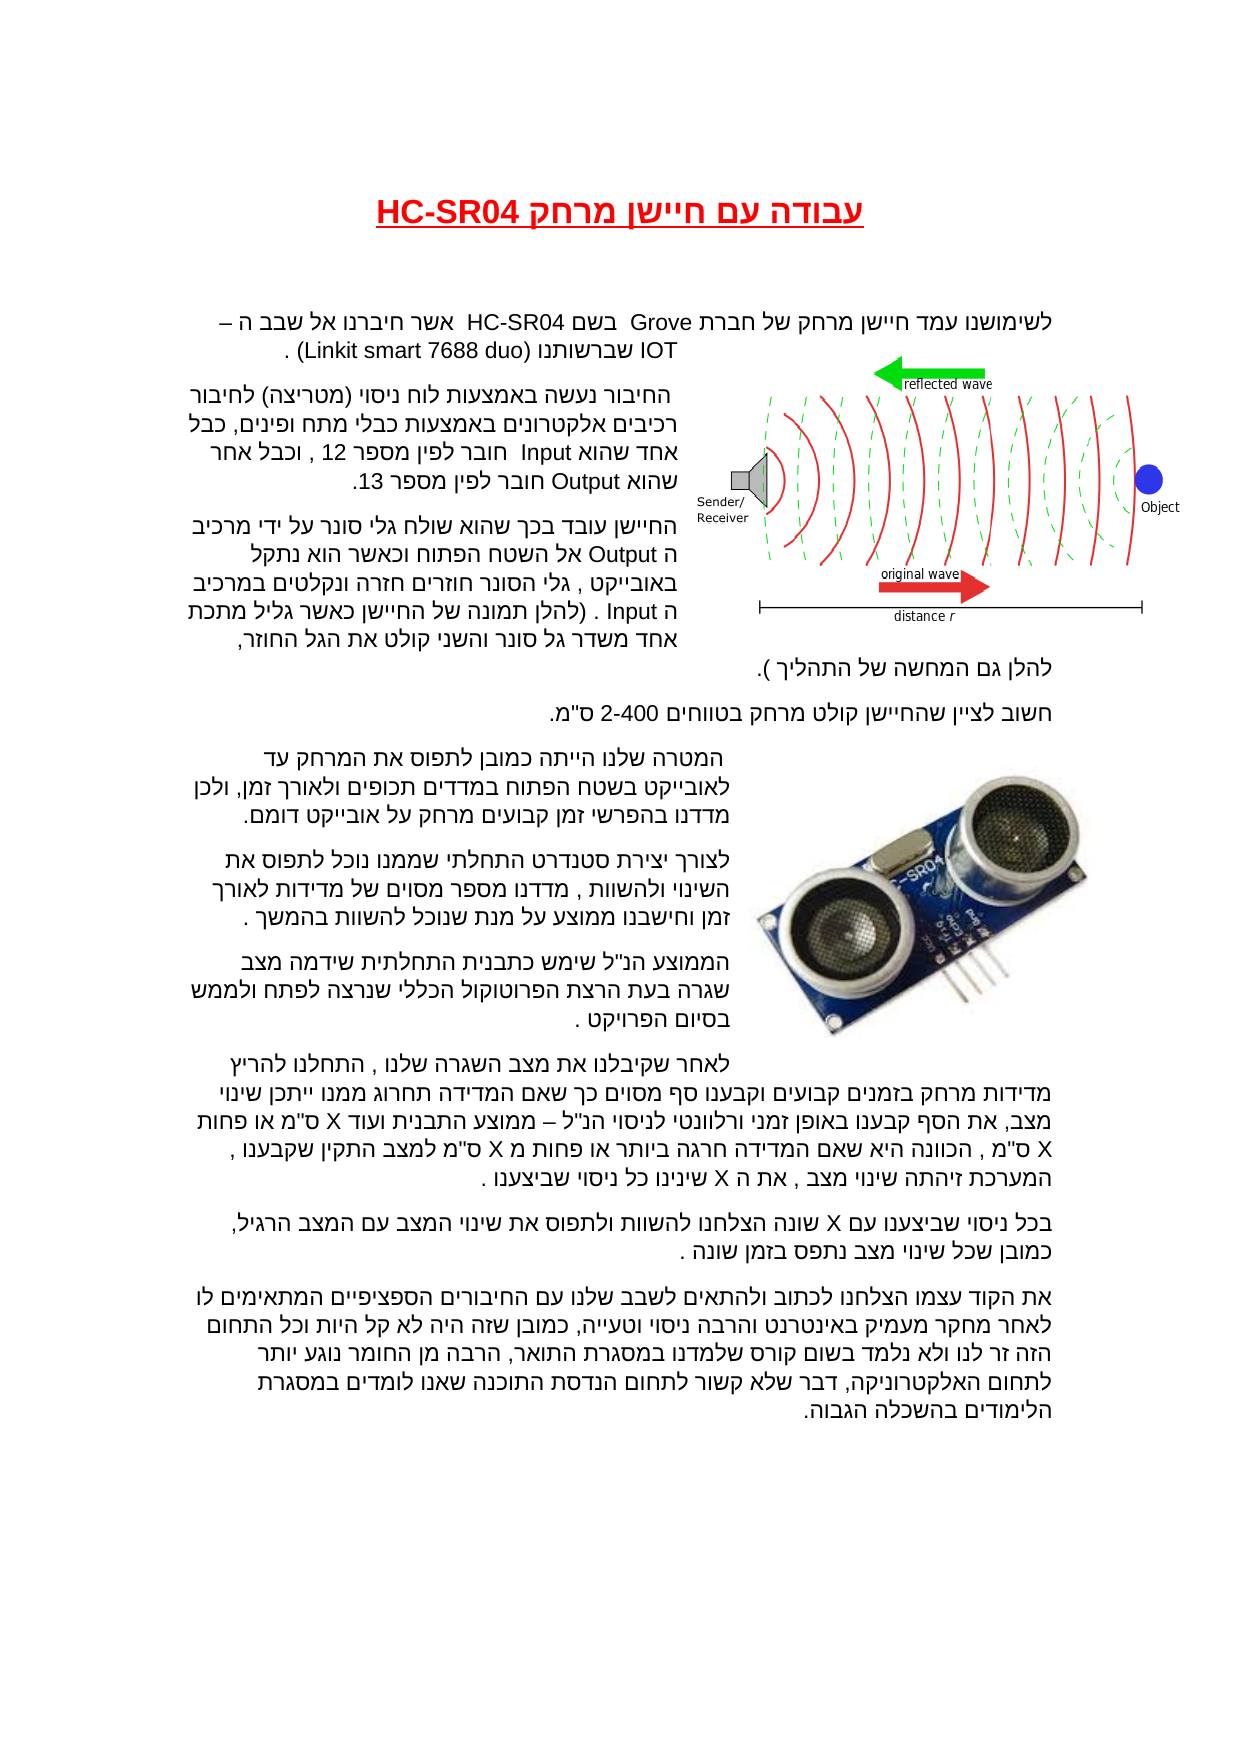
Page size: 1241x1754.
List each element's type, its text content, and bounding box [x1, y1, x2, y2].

picture [749, 743, 1102, 1075]
text עבודה עם חיישן מרחק HC-SR04 [187, 192, 1053, 231]
text את הקוד עצמו הצלחנו לכתוב ולהתאים לשבב שלנו עם החיבורים הספציפיים המתאימים לו לאחר מחקר מעמיק באינטרנט והרבה ניסוי וטעייה, כמובן שזה היה לא קל היות וכל התחום הזה זר לנו ולא נלמד בשום קורס שלמדנו במסגרת התואר, הרבה מן החומר נוגע יותר לתחום האלקטרוניקה, דבר שלא קשור לתחום הנדסת התוכנה שאנו לומדים במסגרת הלימודים בהשכלה הגבוה. [187, 1283, 1053, 1423]
text בכל ניסוי שביצענו עם X שונה הצלחנו להשוות ולתפוס את שינוי המצב עם המצב הרגיל, כמובן שכל שינוי מצב נתפס בזמן שונה . [187, 1210, 1053, 1265]
text חשוב לציין שהחיישן קולט מרחק בטווחים 2-400 ס"מ. [187, 700, 1053, 726]
text החיבור נעשה באמצעות לוח ניסוי (מטריצה) לחיבור רכיבים אלקטרונים באמצעות כבלי מתח ופינים, כבל אחד שהוא Input חובר לפין מספר 12 , וכבל אחר שהוא Output חובר לפין מספר 13. [187, 382, 696, 494]
text החיישן עובד בכך שהוא שולח גלי סונר על ידי מרכיב ה Output אל השטח הפתוח וכאשר הוא נתקל באובייקט , גלי הסונר חוזרים חזרה ונקלטים במרכיב ה Input . (להלן תמונה של החיישן כאשר גליל מתכת אחד משדר גל סונר והשני קולט את הגל החוזר, להלן גם המחשה של התהליך ). [187, 513, 1053, 681]
text הממוצע הנ"ל שימש כתבנית התחלתית שידמה מצב שגרה בעת הרצת הפרוטוקול הכללי שנרצה לפתח ולממש בסיום הפרויקט . [187, 949, 749, 1032]
text לאחר שקיבלנו את מצב השגרה שלנו , התחלנו להריץ מדידות מרחק בזמנים קבועים וקבענו סף מסוים כך שאם המדידה תחרוג ממנו ייתכן שינוי מצב, את הסף קבענו באופן זמני ורלוונטי לניסוי הנ"ל – ממוצע התבנית ועוד X ס"מ או פחות X ס"מ , הכוונה היא שאם המדידה חרגה ביותר או פחות מ X ס"מ למצב התקין שקבענו , המערכת זיהתה שינוי מצב , את ה X שינינו כל ניסוי שביצענו . [187, 1051, 1053, 1191]
text לשימושנו עמד חיישן מרחק של חברת Grove בשם HC-SR04 אשר חיברנו אל שבב ה – IOT שברשותנו (Linkit smart 7688 duo) . [187, 309, 1053, 363]
text לצורך יצירת סטנדרט התחלתי שממנו נוכל לתפוס את השינוי ולהשוות , מדדנו מספר מסוים של מדידות לאורך זמן וחישבנו ממוצע על מנת שנוכל להשוות בהמשך . [187, 847, 749, 930]
picture [696, 346, 1187, 633]
text המטרה שלנו הייתה כמובן לתפוס את המרחק עד לאובייקט בשטח הפתוח במדדים תכופים ולאורך זמן, ולכן מדדנו בהפרשי זמן קבועים מרחק על אובייקט דומם. [187, 745, 749, 828]
